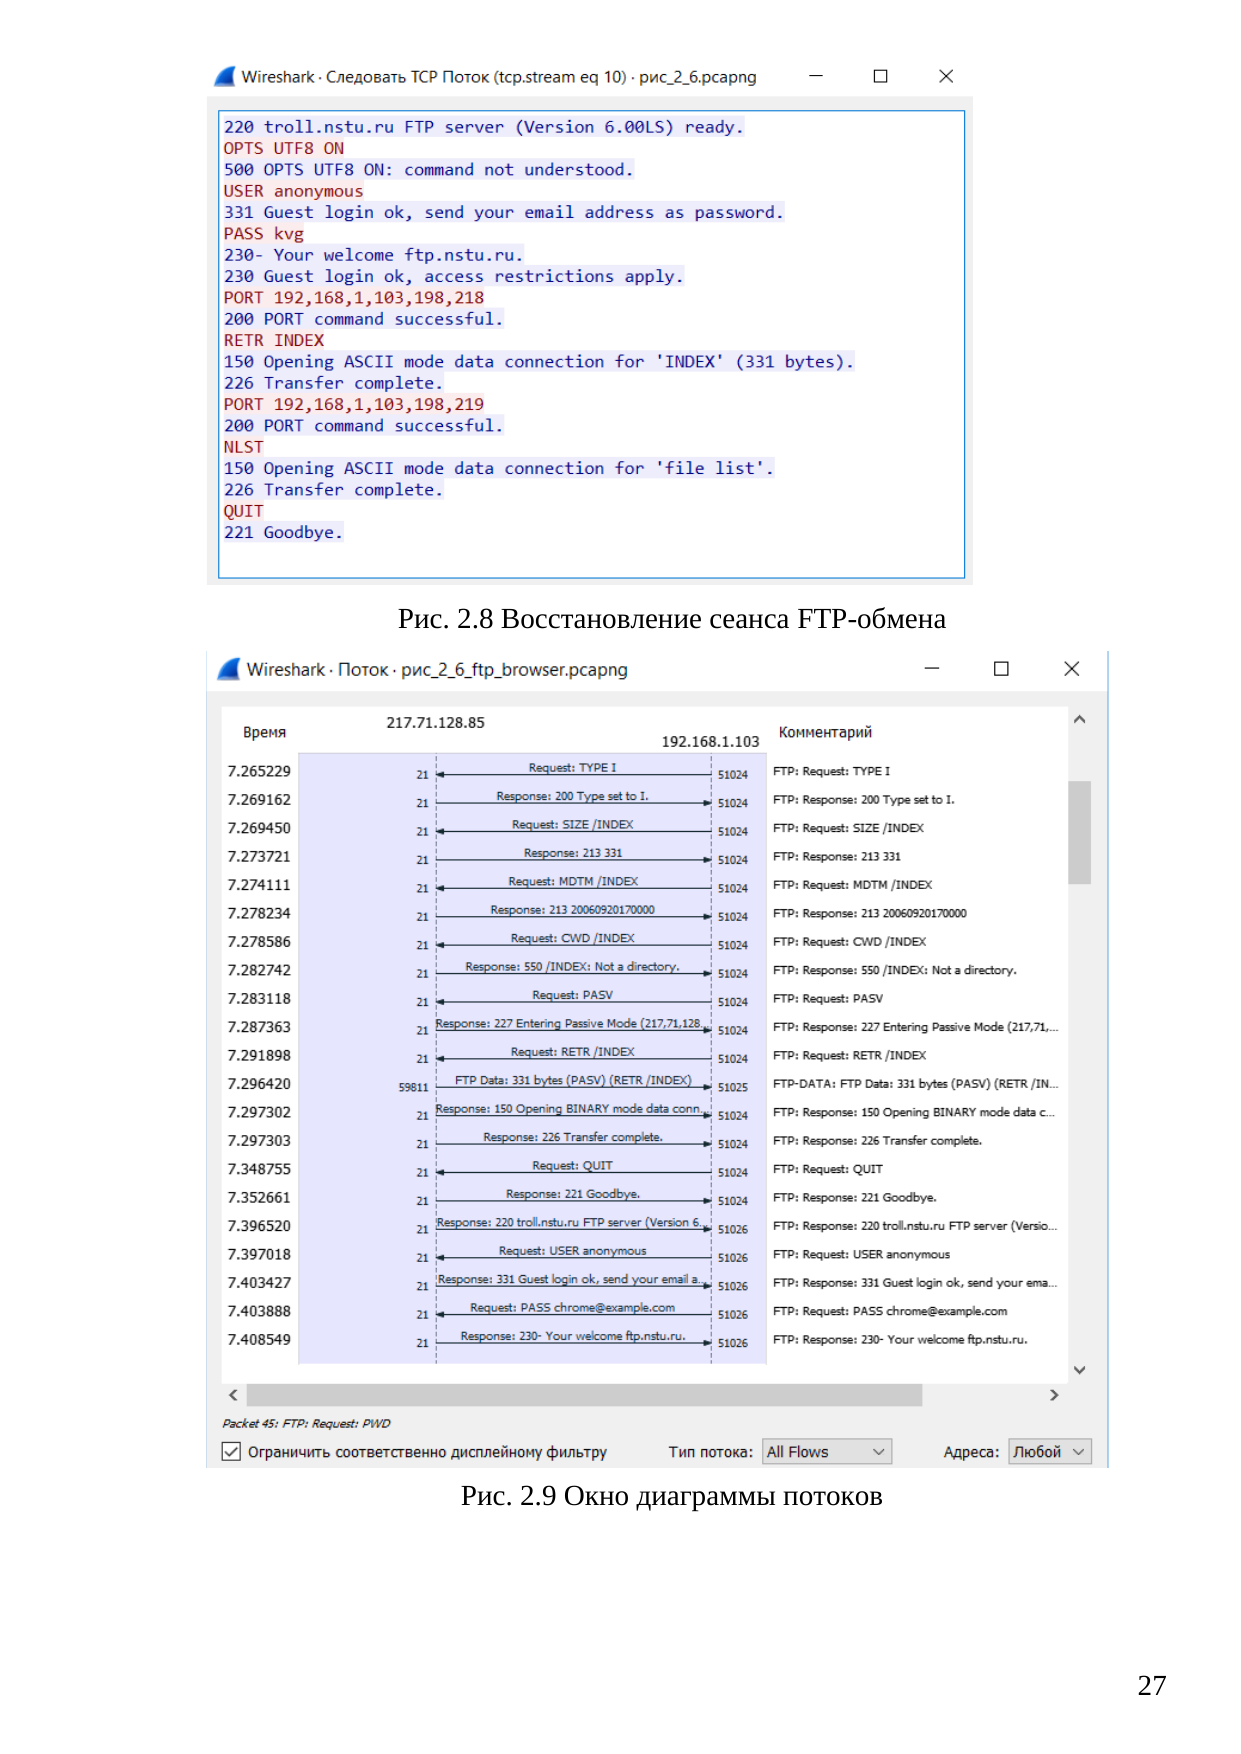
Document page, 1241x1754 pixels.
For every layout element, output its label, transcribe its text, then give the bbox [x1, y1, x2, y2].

picture [206, 651, 1109, 1468]
text Рис. 2.8 Восстановление сеанса FTP-обмена [118, 601, 1167, 635]
text Рис. 2.9 Окно диаграммы потоков [118, 1478, 1167, 1512]
picture [206, 59, 973, 585]
